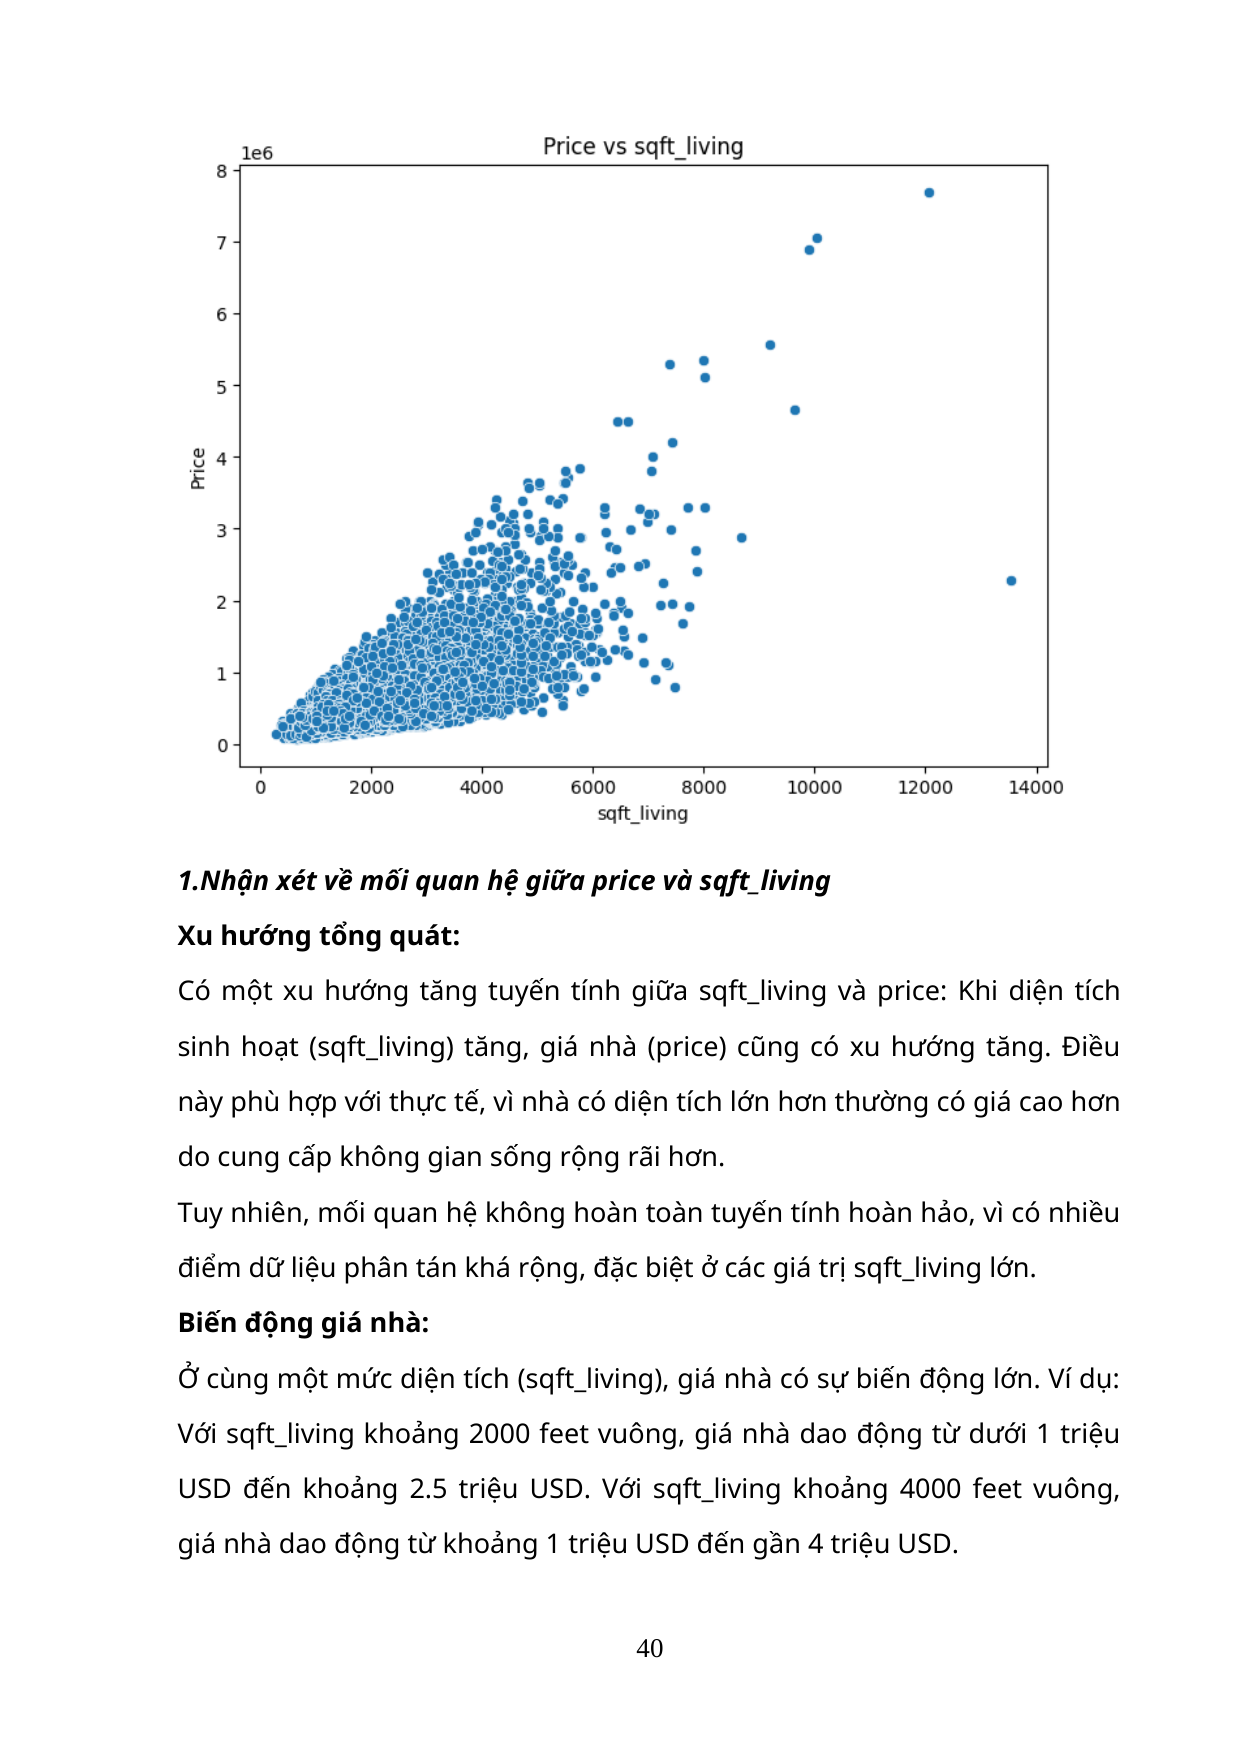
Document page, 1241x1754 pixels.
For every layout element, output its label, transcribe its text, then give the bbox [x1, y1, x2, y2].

text Xu hướng tổng quát: [177, 917, 1122, 953]
picture [177, 118, 1123, 846]
text Ở cùng một mức diện tích (sqft_living), giá nhà có sự biến động lớn. Ví dụ: Với sqft_living khoảng 2000 feet vuông, giá nhà dao động từ dưới 1 triệu USD đến khoảng 2.5 triệu USD. Với sqft_living khoảng 4000 feet vuông, giá nhà dao động từ khoảng 1 triệu USD đến gần 4 triệu USD. [177, 1359, 1122, 1562]
text Biến động giá nhà: [177, 1304, 1122, 1341]
text 1.Nhận xét về mối quan hệ giữa price và sqft_living [177, 861, 1122, 898]
text Có một xu hướng tăng tuyến tính giữa sqft_living và price: Khi diện tích sinh hoạt (sqft_living) tăng, giá nhà (price) cũng có xu hướng tăng. Điều này phù hợp với thực tế, vì nhà có diện tích lớn hơn thường có giá cao hơn do cung cấp không gian sống rộng rãi hơn. [177, 972, 1122, 1175]
text Tuy nhiên, mối quan hệ không hoàn toàn tuyến tính hoàn hảo, vì có nhiều điểm dữ liệu phân tán khá rộng, đặc biệt ở các giá trị sqft_living lớn. [177, 1193, 1122, 1285]
